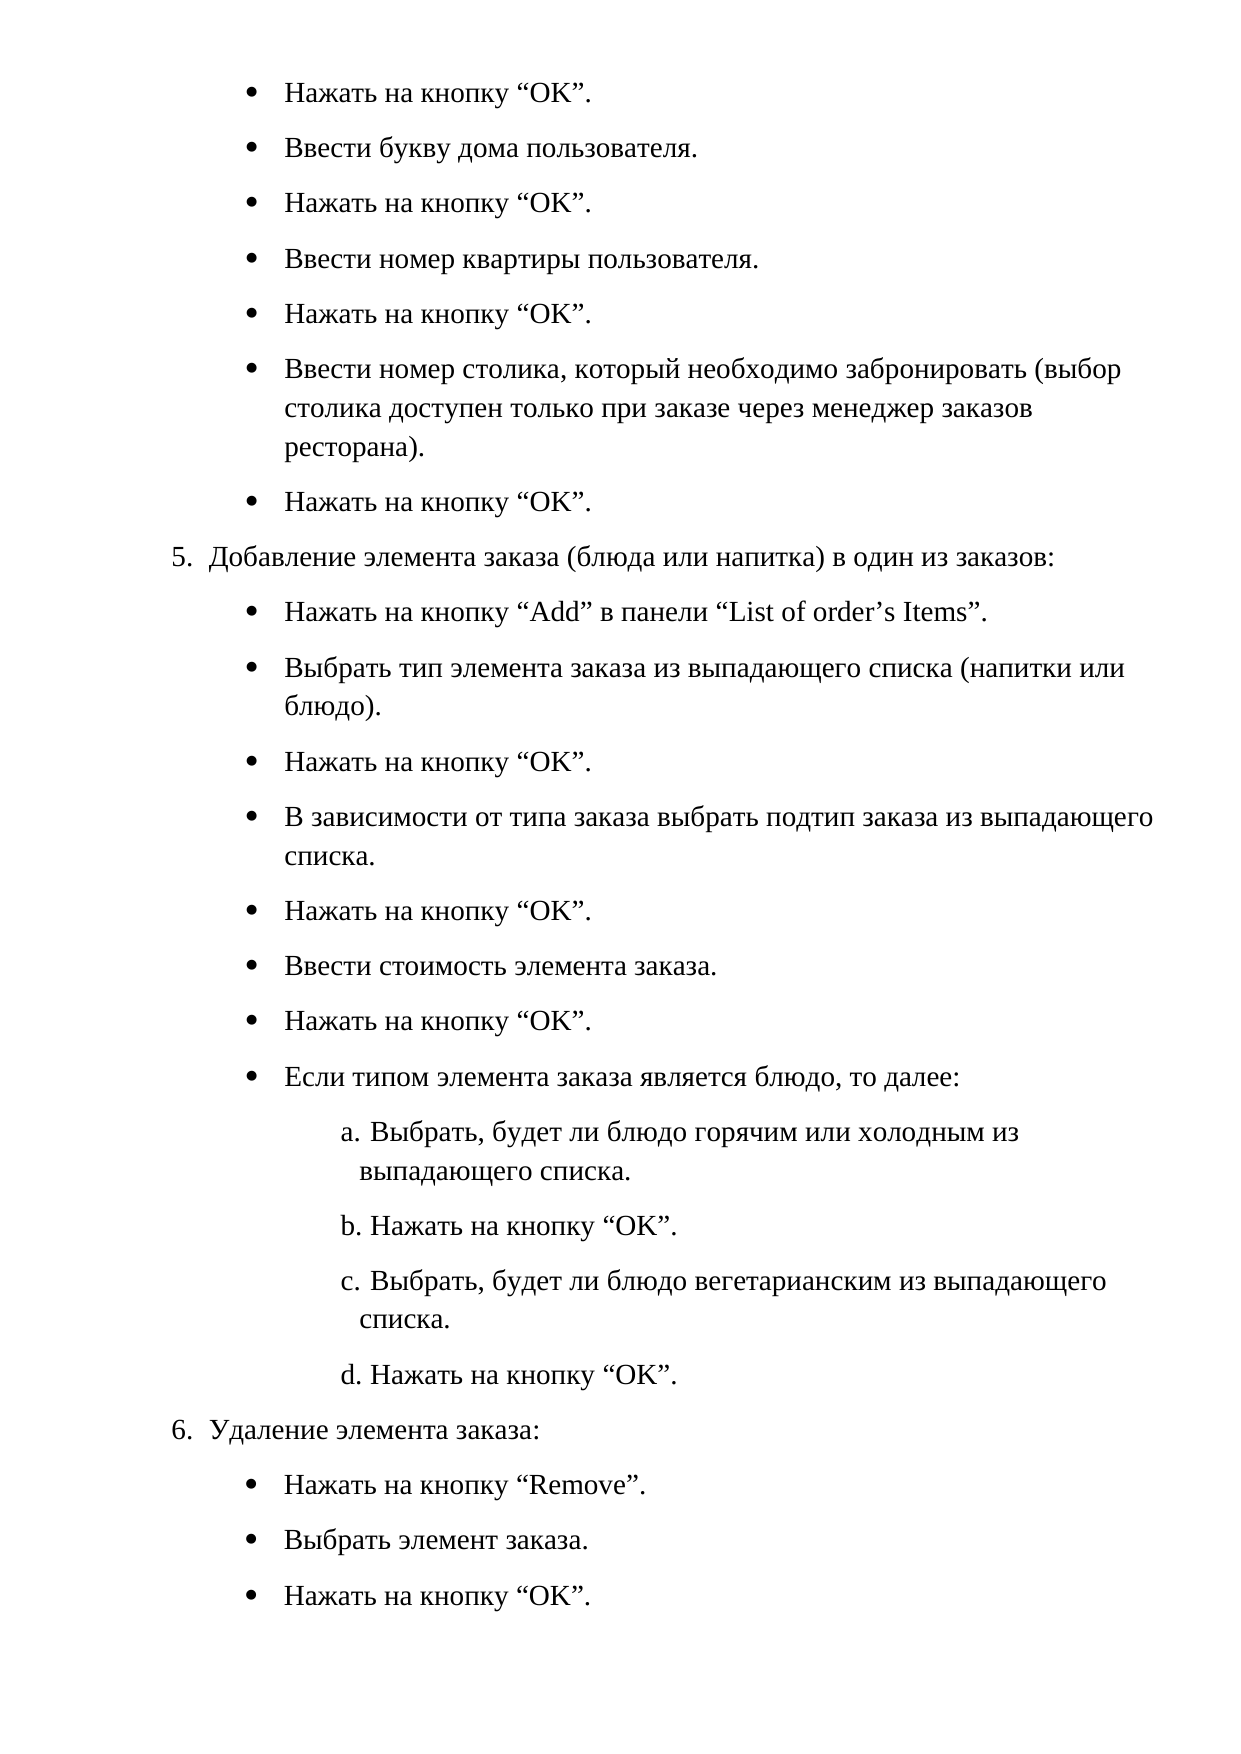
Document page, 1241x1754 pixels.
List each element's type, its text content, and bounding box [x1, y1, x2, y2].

list Нажать на кнопку “OK”. [247, 1003, 1165, 1037]
list Выбрать тип элемента заказа из выпадающего списка (напитки или блюдо). [247, 650, 1165, 722]
list Добавление элемента заказа (блюда или напитка) в один из заказов: [171, 539, 1165, 573]
list Нажать на кнопку “Remove”. [246, 1467, 1165, 1501]
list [247, 75, 1165, 109]
list Нажать на кнопку “OK”. [340, 1208, 1165, 1241]
list Выбрать элемент заказа. [246, 1522, 1165, 1556]
list Нажать на кнопку “Add” в панели “List of order’s Items”. [247, 594, 1165, 628]
list Удаление элемента заказа: [171, 1412, 1165, 1446]
list Выбрать, будет ли блюдо вегетарианским из выпадающего списка. [340, 1263, 1165, 1335]
list В зависимости от типа заказа выбрать подтип заказа из выпадающего списка. [247, 799, 1165, 871]
list Если типом элемента заказа является блюдо, то далее: [247, 1059, 1165, 1092]
list Ввести номер квартиры пользователя. [247, 241, 1165, 274]
list Нажать на кнопку “OK”. [247, 186, 1165, 219]
list Ввести букву дома пользователя. [247, 130, 1165, 164]
list Нажать на кнопку “OK”. [247, 893, 1165, 926]
list Нажать на кнопку “OK”. [247, 484, 1165, 518]
list Нажать на кнопку “OK”. [247, 744, 1165, 777]
list Выбрать, будет ли блюдо горячим или холодным из выпадающего списка. [340, 1114, 1165, 1186]
list Нажать на кнопку “OK”. [247, 296, 1165, 330]
list Нажать на кнопку “OK”. [340, 1357, 1165, 1390]
list Ввести номер столика, который необходимо забронировать (выбор столика доступен только при заказе через менеджер заказов ресторана). [247, 352, 1165, 462]
list Нажать на кнопку “OK”. [246, 1578, 1165, 1611]
list Ввести стоимость элемента заказа. [247, 948, 1165, 982]
